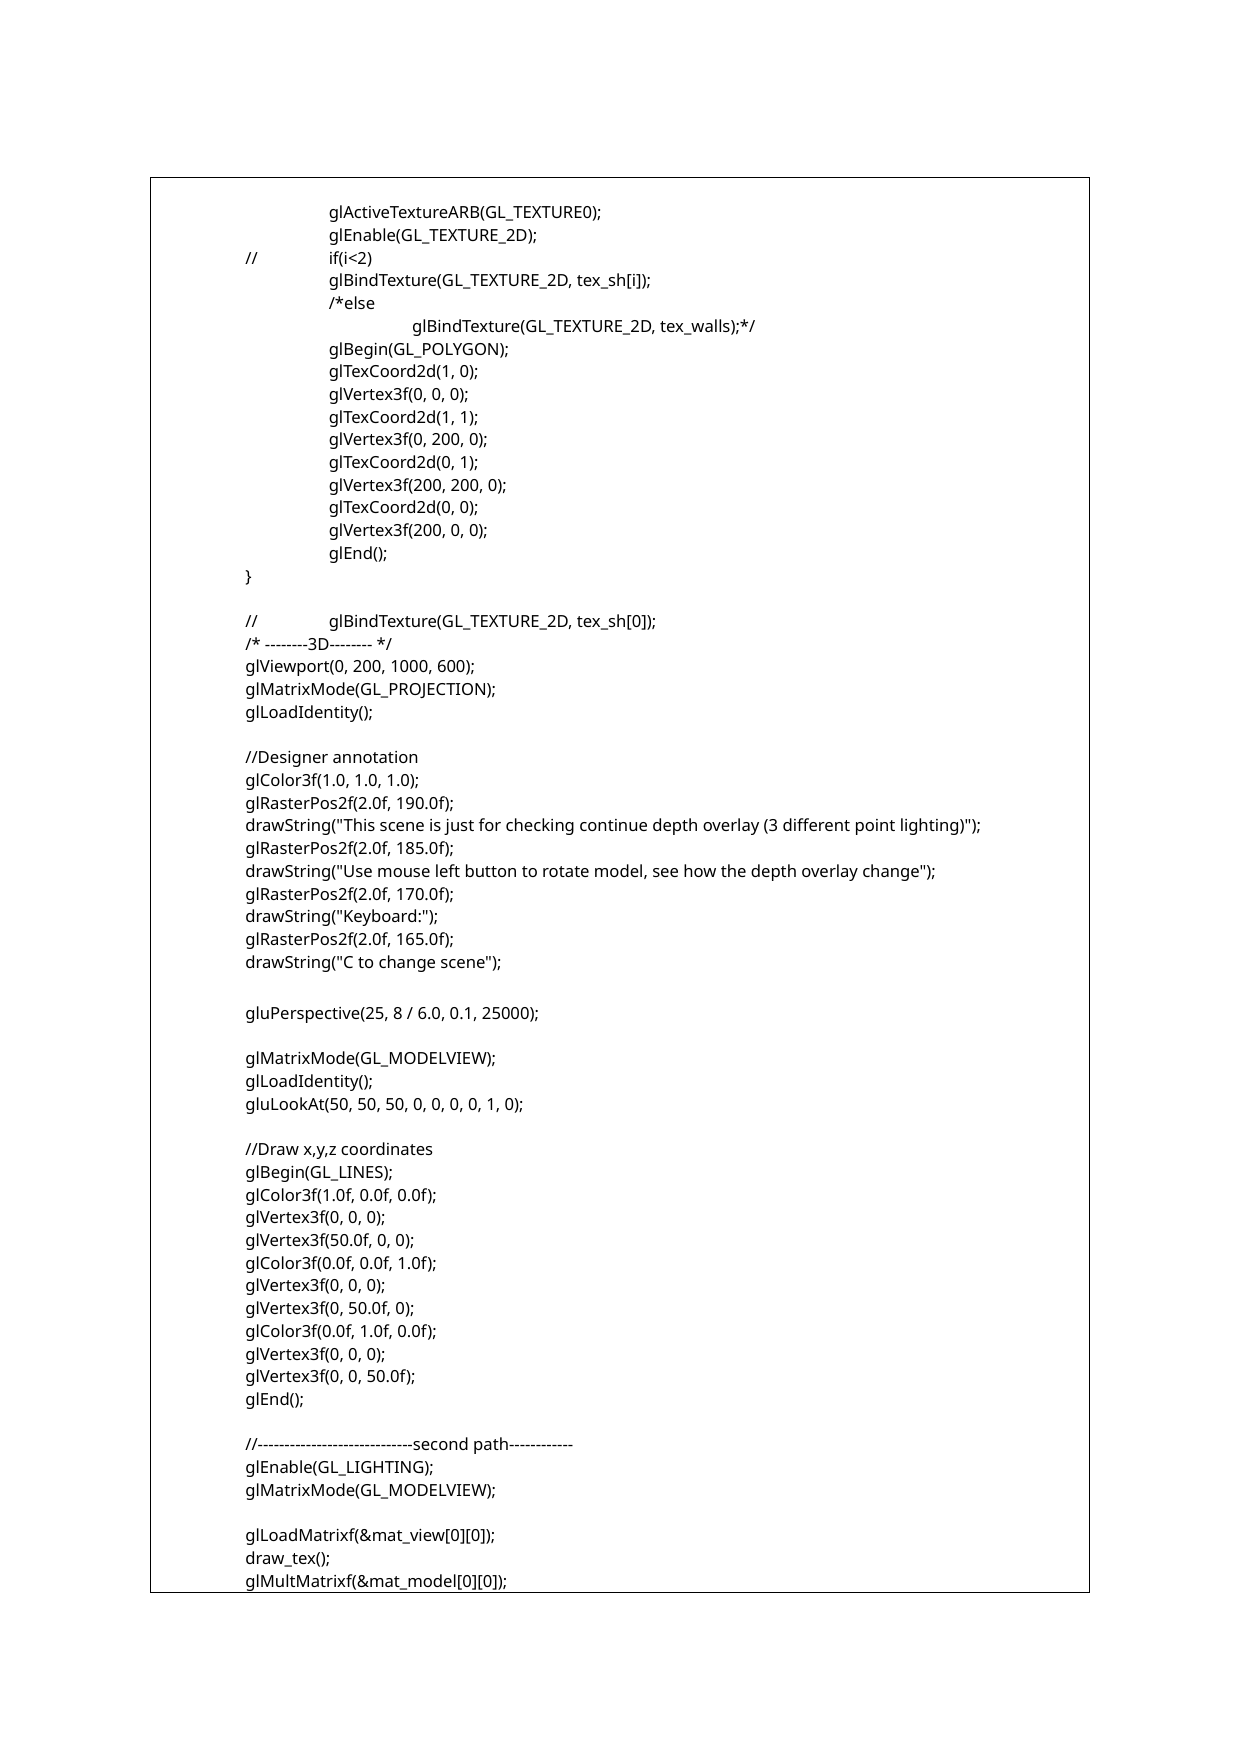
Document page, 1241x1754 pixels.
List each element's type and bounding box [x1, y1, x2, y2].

table_header [151, 178, 1089, 1592]
